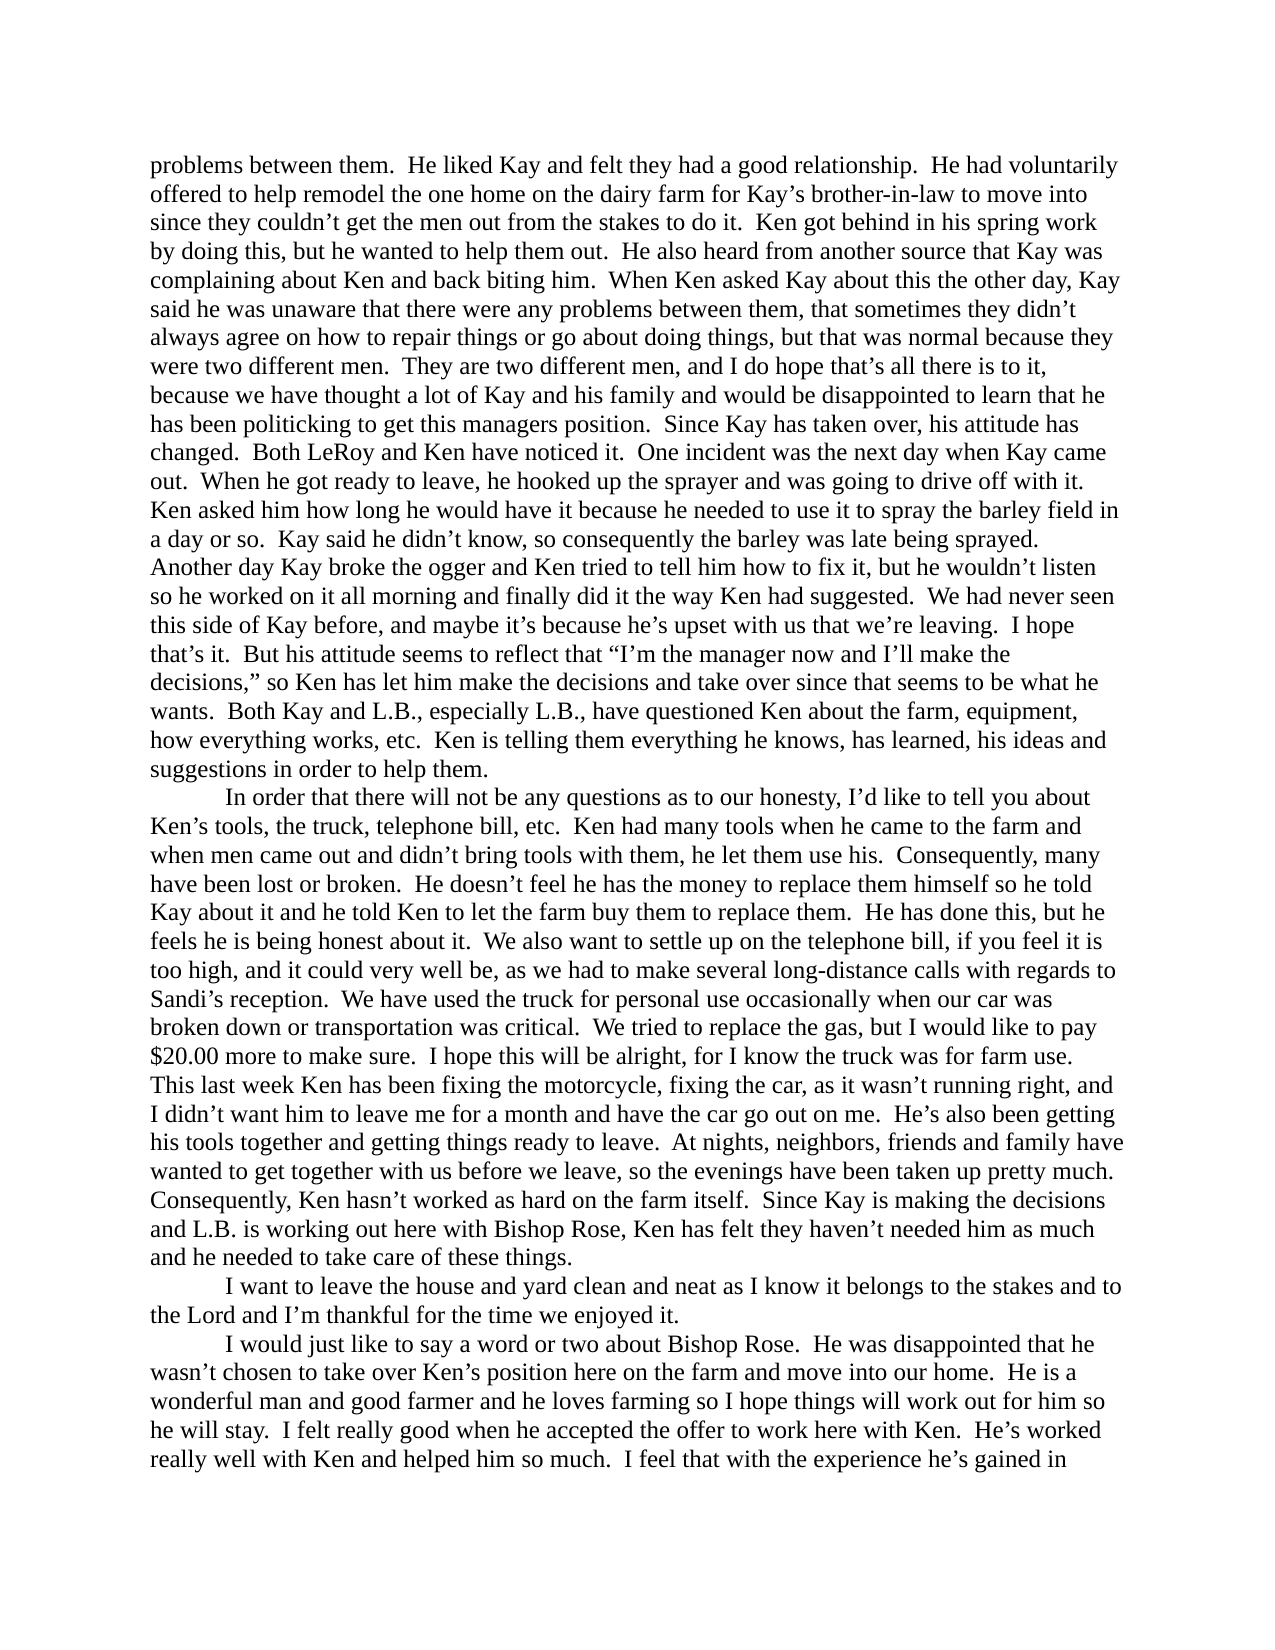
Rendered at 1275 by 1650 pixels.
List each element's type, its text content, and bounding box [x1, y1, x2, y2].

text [150, 150, 1125, 782]
text I want to leave the house and yard clean and neat as I know it belongs to the stakes and to the Lord and I’m thankful for the time we enjoyed it. [150, 1271, 1125, 1329]
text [150, 1329, 1125, 1472]
text In order that there will not be any questions as to our honesty, I’d like to tell you about Ken’s tools, the truck, telephone bill, etc. Ken had many tools when he came to the farm and when men came out and didn’t bring tools with them, he let them use his. Consequently, many have been lost or broken. He doesn’t feel he has the money to replace them himself so he told Kay about it and he told Ken to let the farm buy them to replace them. He has done this, but he feels he is being honest about it. We also want to settle up on the telephone bill, if you feel it is too high, and it could very well be, as we had to make several long-distance calls with regards to Sandi’s reception. We have used the truck for personal use occasionally when our car was broken down or transportation was critical. We tried to replace the gas, but I would like to pay $20.00 more to make sure. I hope this will be alright, for I know the truck was for farm use. This last week Ken has been fixing the motorcycle, fixing the car, as it wasn’t running right, and I didn’t want him to leave me for a month and have the car go out on me. He’s also been getting his tools together and getting things ready to leave. At nights, neighbors, friends and family have wanted to get together with us before we leave, so the evenings have been taken up pretty much. Consequently, Ken hasn’t worked as hard on the farm itself. Since Kay is making the decisions and L.B. is working out here with Bishop Rose, Ken has felt they haven’t needed him as much and he needed to take care of these things. [150, 782, 1125, 1271]
